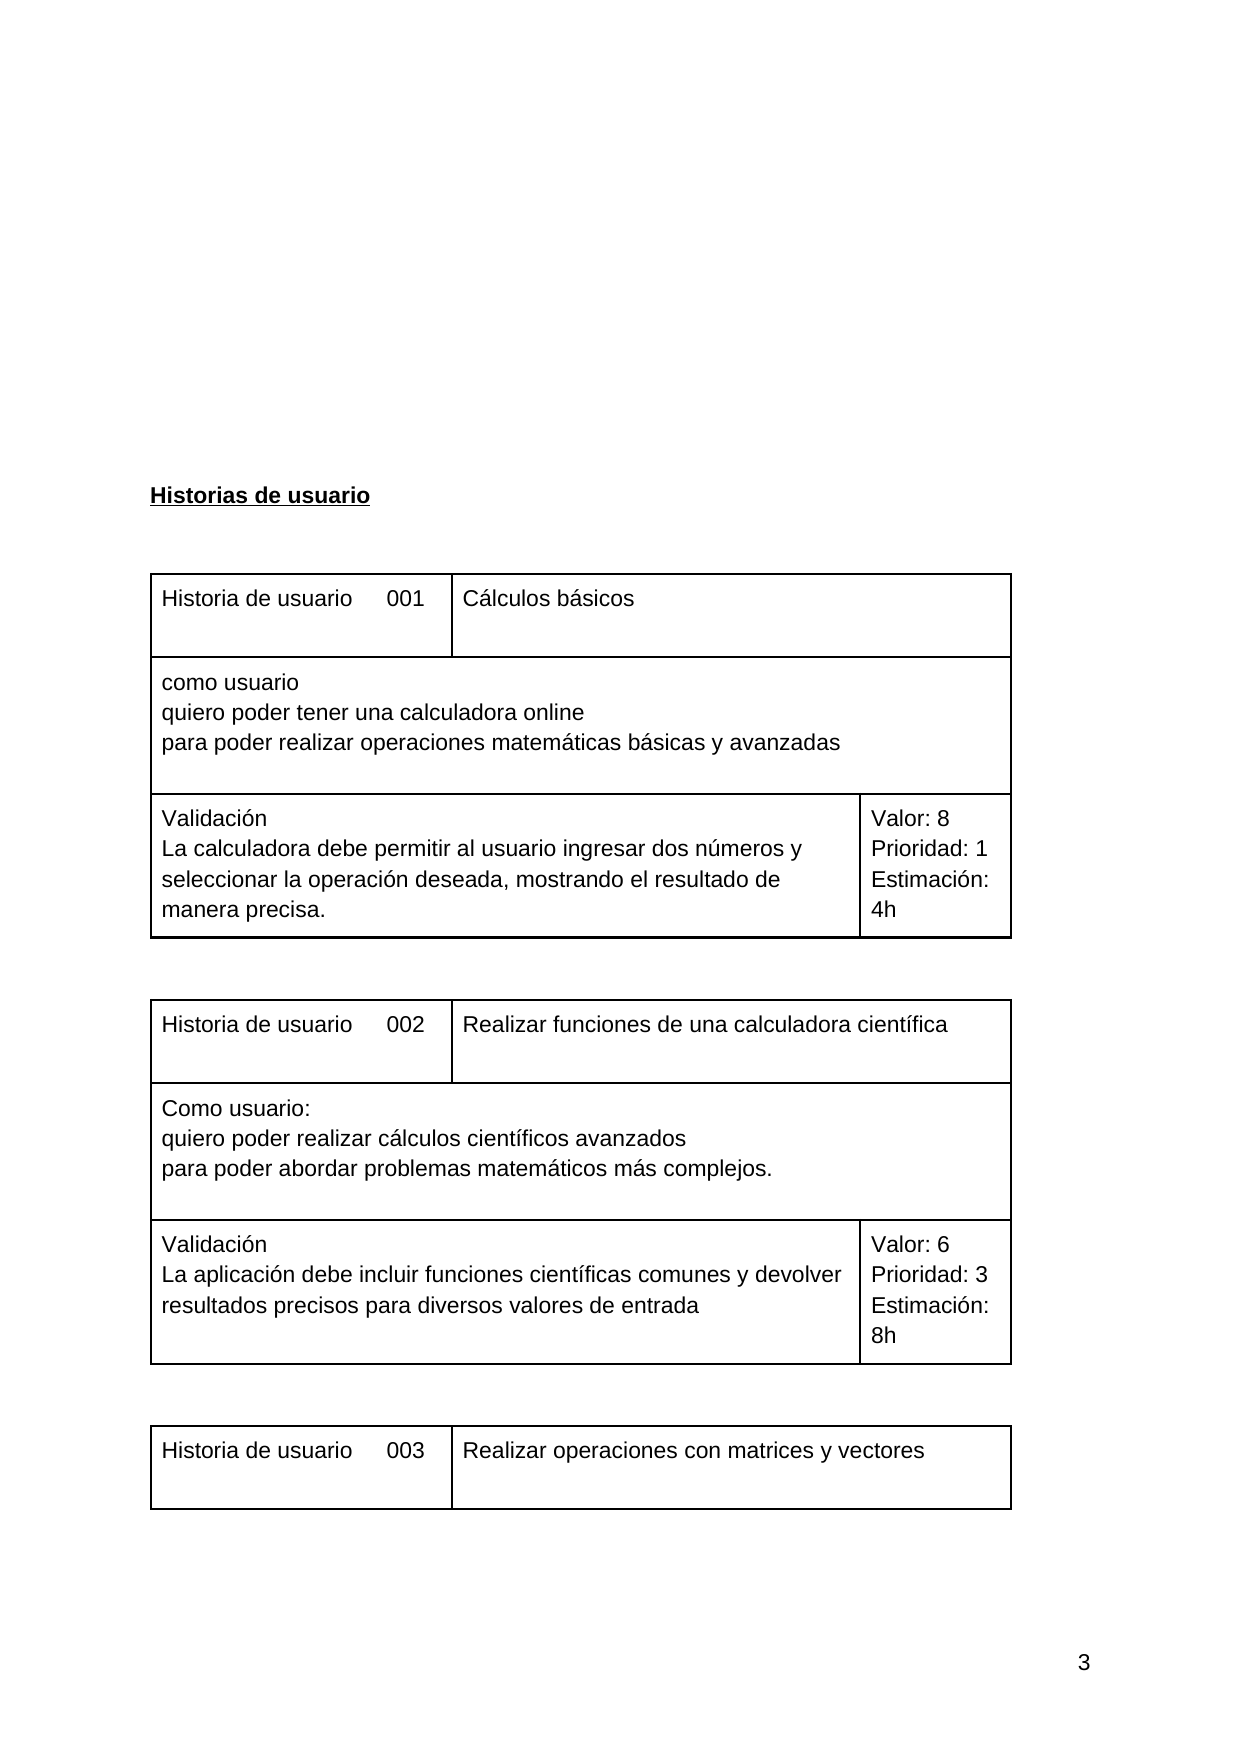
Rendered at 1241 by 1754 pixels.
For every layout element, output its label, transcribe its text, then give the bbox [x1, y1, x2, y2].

table_cell Valor: 6 Prioridad: 3 Estimación: 8h [861, 1221, 1010, 1362]
table_header Realizar funciones de una calculadora científica [453, 1001, 1010, 1082]
table_cell Validación La aplicación debe incluir funciones científicas comunes y devolver resultados precisos para diversos valores de entrada [152, 1221, 859, 1362]
table_header Cálculos básicos [453, 575, 1010, 656]
table_cell como usuario quiero poder tener una calculadora online para poder realizar operaciones matemáticas básicas y avanzadas [152, 658, 1010, 793]
table_cell Como usuario: quiero poder realizar cálculos científicos avanzados para poder abordar problemas matemáticos más complejos. [152, 1084, 1010, 1219]
table_header Historia de usuario 002 [152, 1001, 451, 1082]
table_cell Valor: 8 Prioridad: 1 Estimación: 4h [861, 795, 1010, 936]
text Historias de usuario [150, 482, 1090, 509]
table_header Realizar operaciones con matrices y vectores [453, 1427, 1010, 1508]
table_header Historia de usuario 001 [152, 575, 451, 656]
table_header Historia de usuario 003 [152, 1427, 451, 1508]
table_cell Validación La calculadora debe permitir al usuario ingresar dos números y seleccionar la operación deseada, mostrando el resultado de manera precisa. [152, 795, 859, 936]
